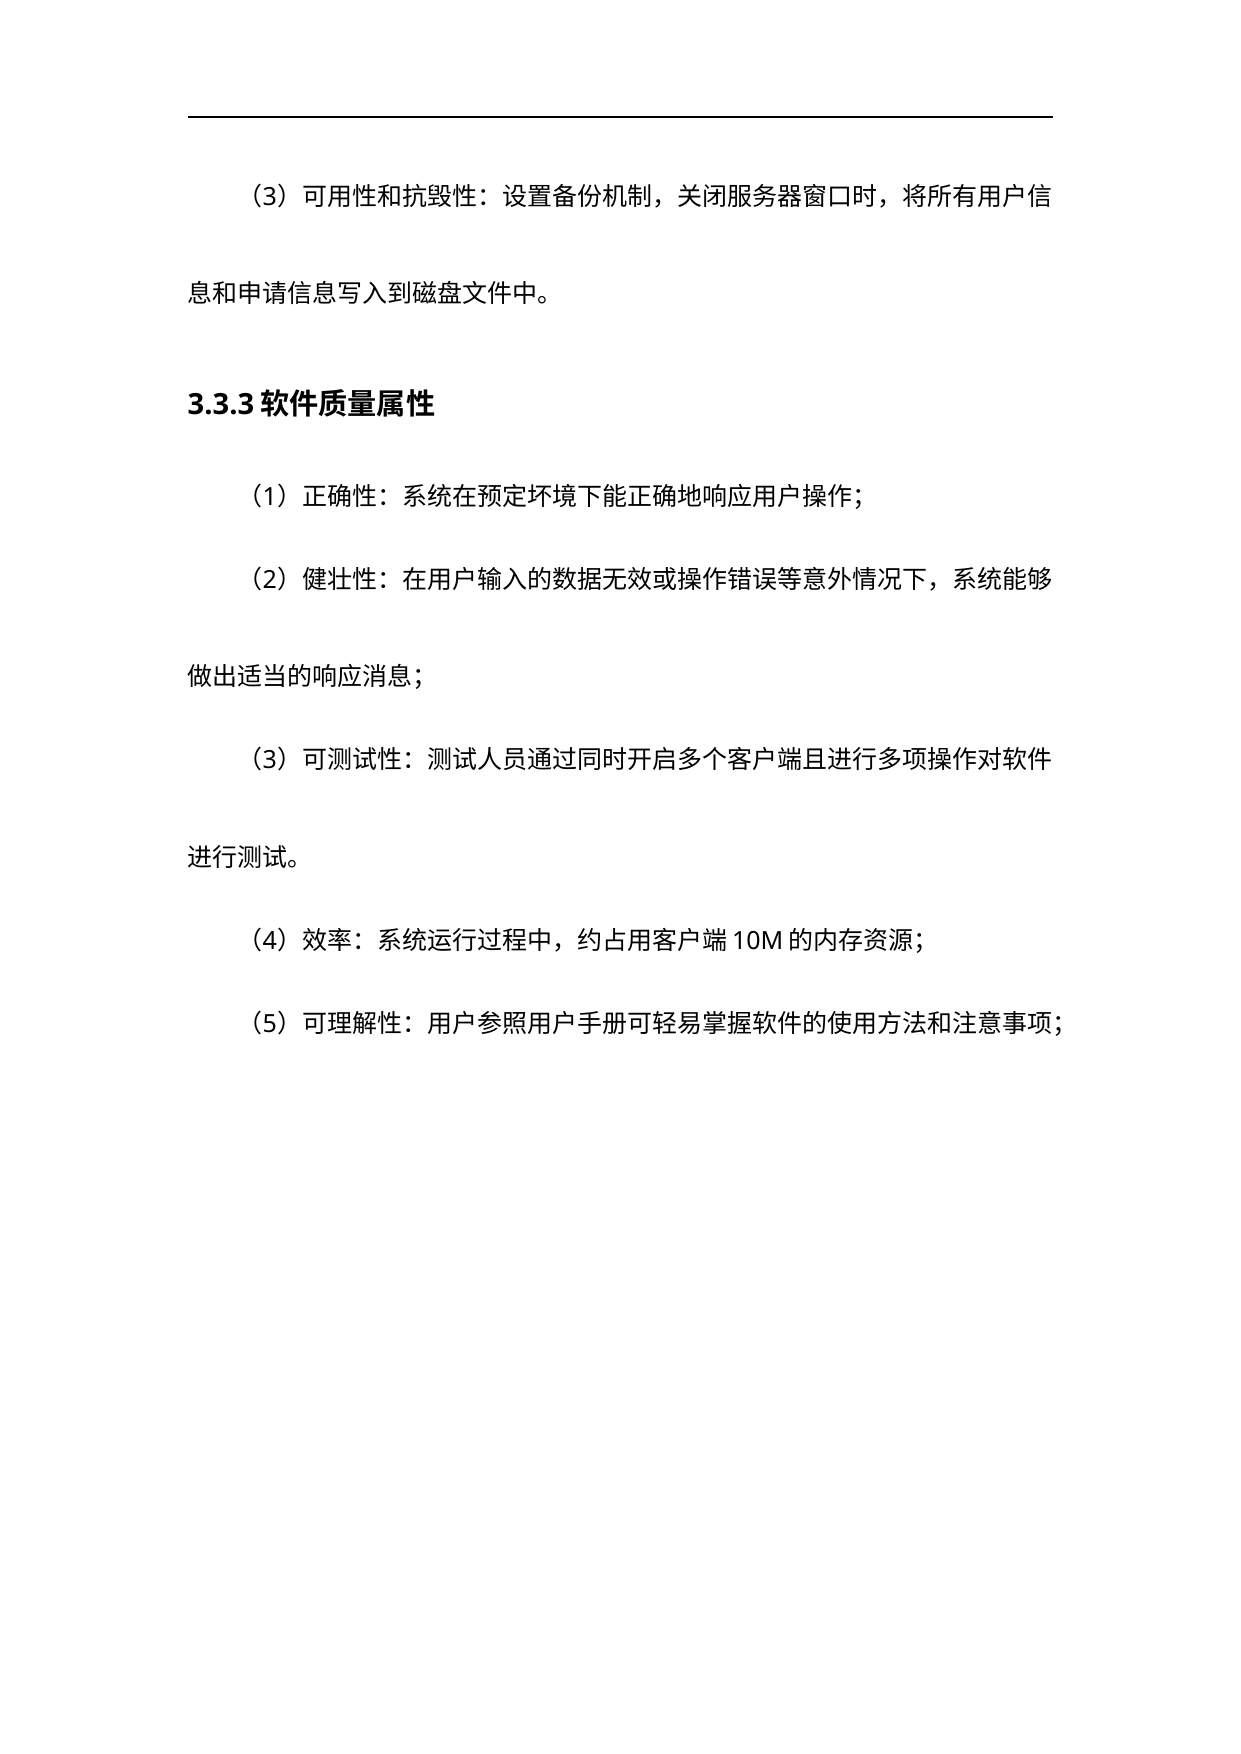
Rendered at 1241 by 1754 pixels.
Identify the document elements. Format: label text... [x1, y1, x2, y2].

text （3）可用性和抗毁性：设置备份机制，关闭服务器窗口时，将所有用户信息和申请信息写入到磁盘文件中。 [187, 162, 1053, 324]
text （2）健壮性：在用户输入的数据无效或操作错误等意外情况下，系统能够做出适当的响应消息； [187, 545, 1053, 707]
text （4）效率：系统运行过程中，约占用客户端10M的内存资源； [187, 906, 1053, 971]
text （3）可测试性：测试人员通过同时开启多个客户端且进行多项操作对软件进行测试。 [187, 726, 1053, 888]
text （5）可理解性：用户参照用户手册可轻易掌握软件的使用方法和注意事项； [187, 989, 1053, 1054]
subtitle 3.3.3软件质量属性 [187, 370, 1053, 435]
text （1）正确性：系统在预定坏境下能正确地响应用户操作； [187, 462, 1053, 527]
